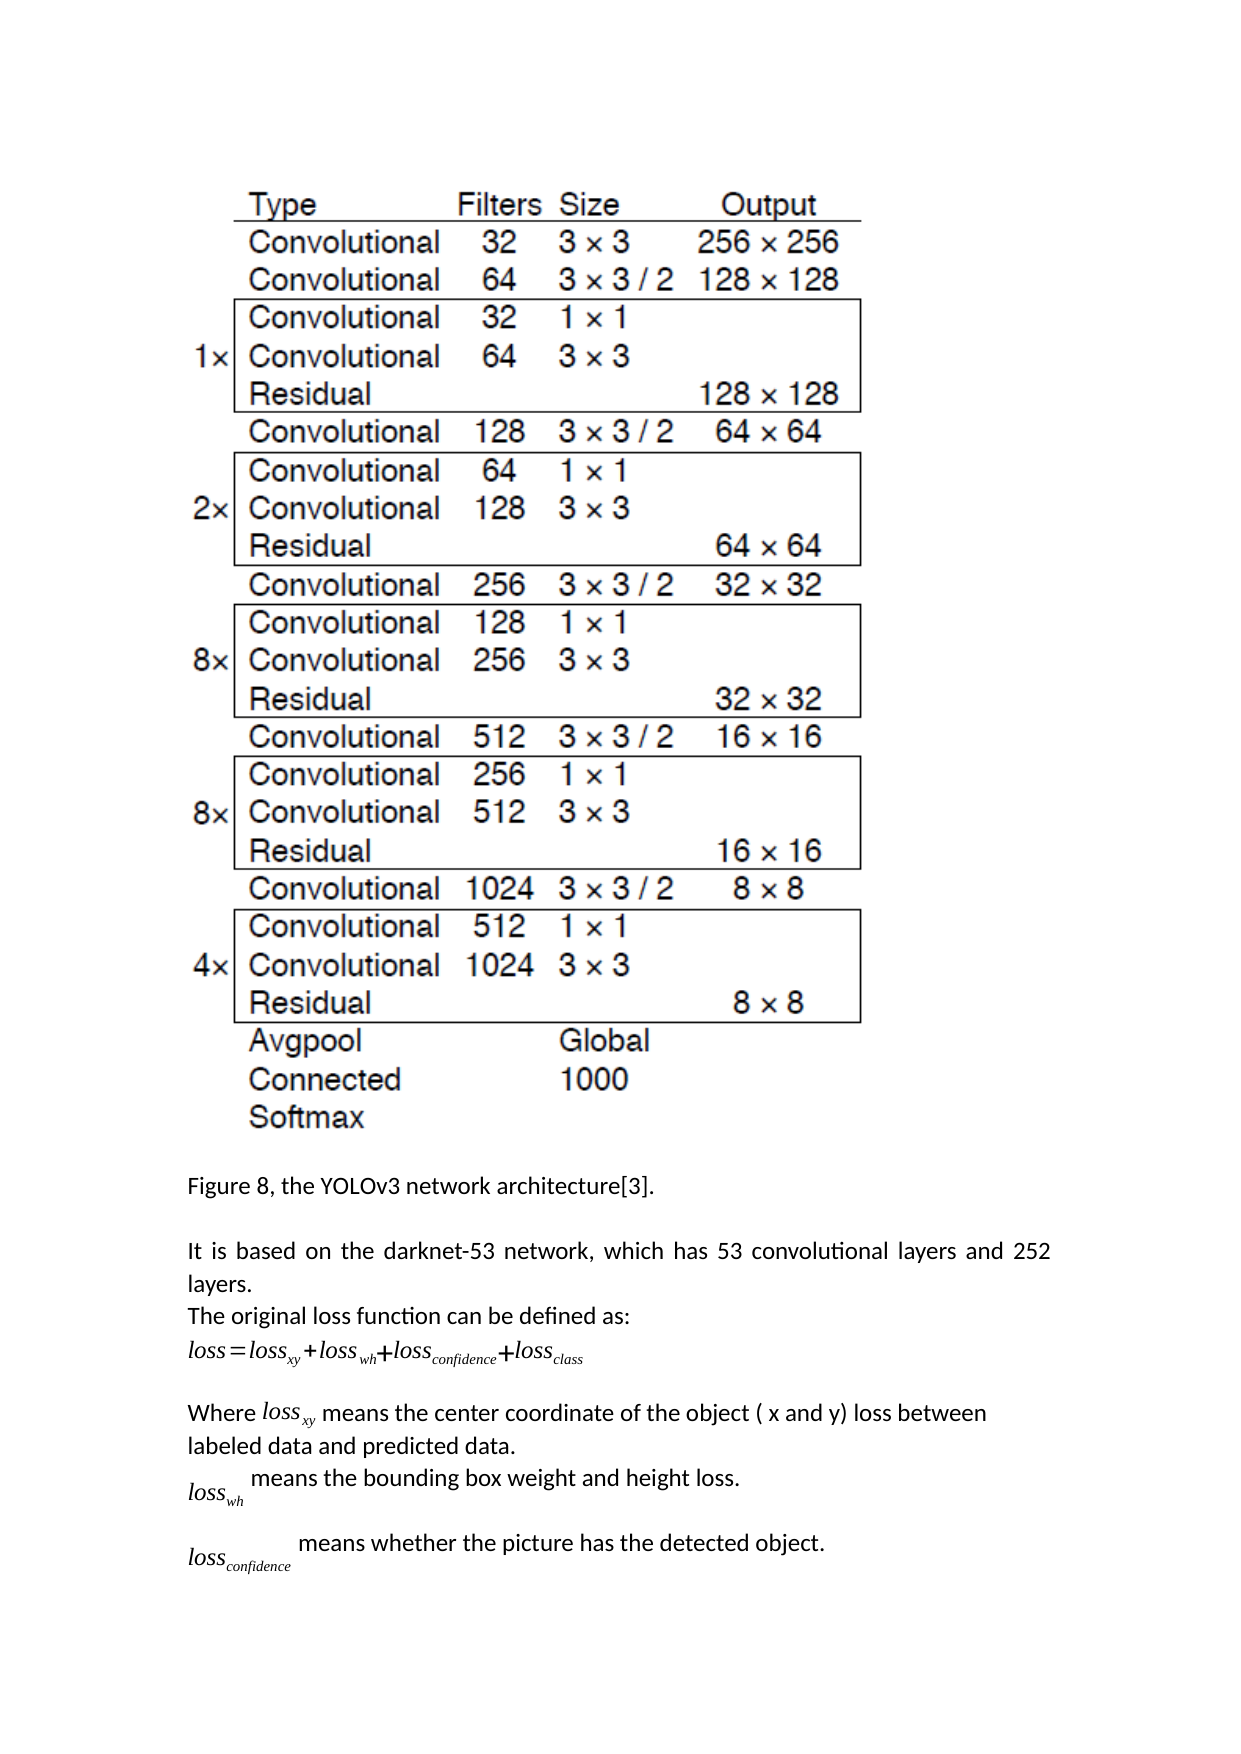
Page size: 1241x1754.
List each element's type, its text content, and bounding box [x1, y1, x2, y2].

picture [187, 162, 907, 1144]
text It is based on the darknet-53 network, which has 53 convolutional layers and 252 layers. [187, 1234, 1053, 1299]
text Where means the center coordinate of the object ( x and y) loss between labeled data and predicted data. [187, 1397, 1053, 1462]
text Figure 8, the YOLOv3 network architecture[3]. [187, 1169, 1053, 1202]
text means the bounding box weight and height loss. [187, 1462, 1053, 1527]
text The original loss function can be defined as: [187, 1299, 1053, 1332]
text means whether the picture has the detected object. [187, 1527, 1053, 1592]
